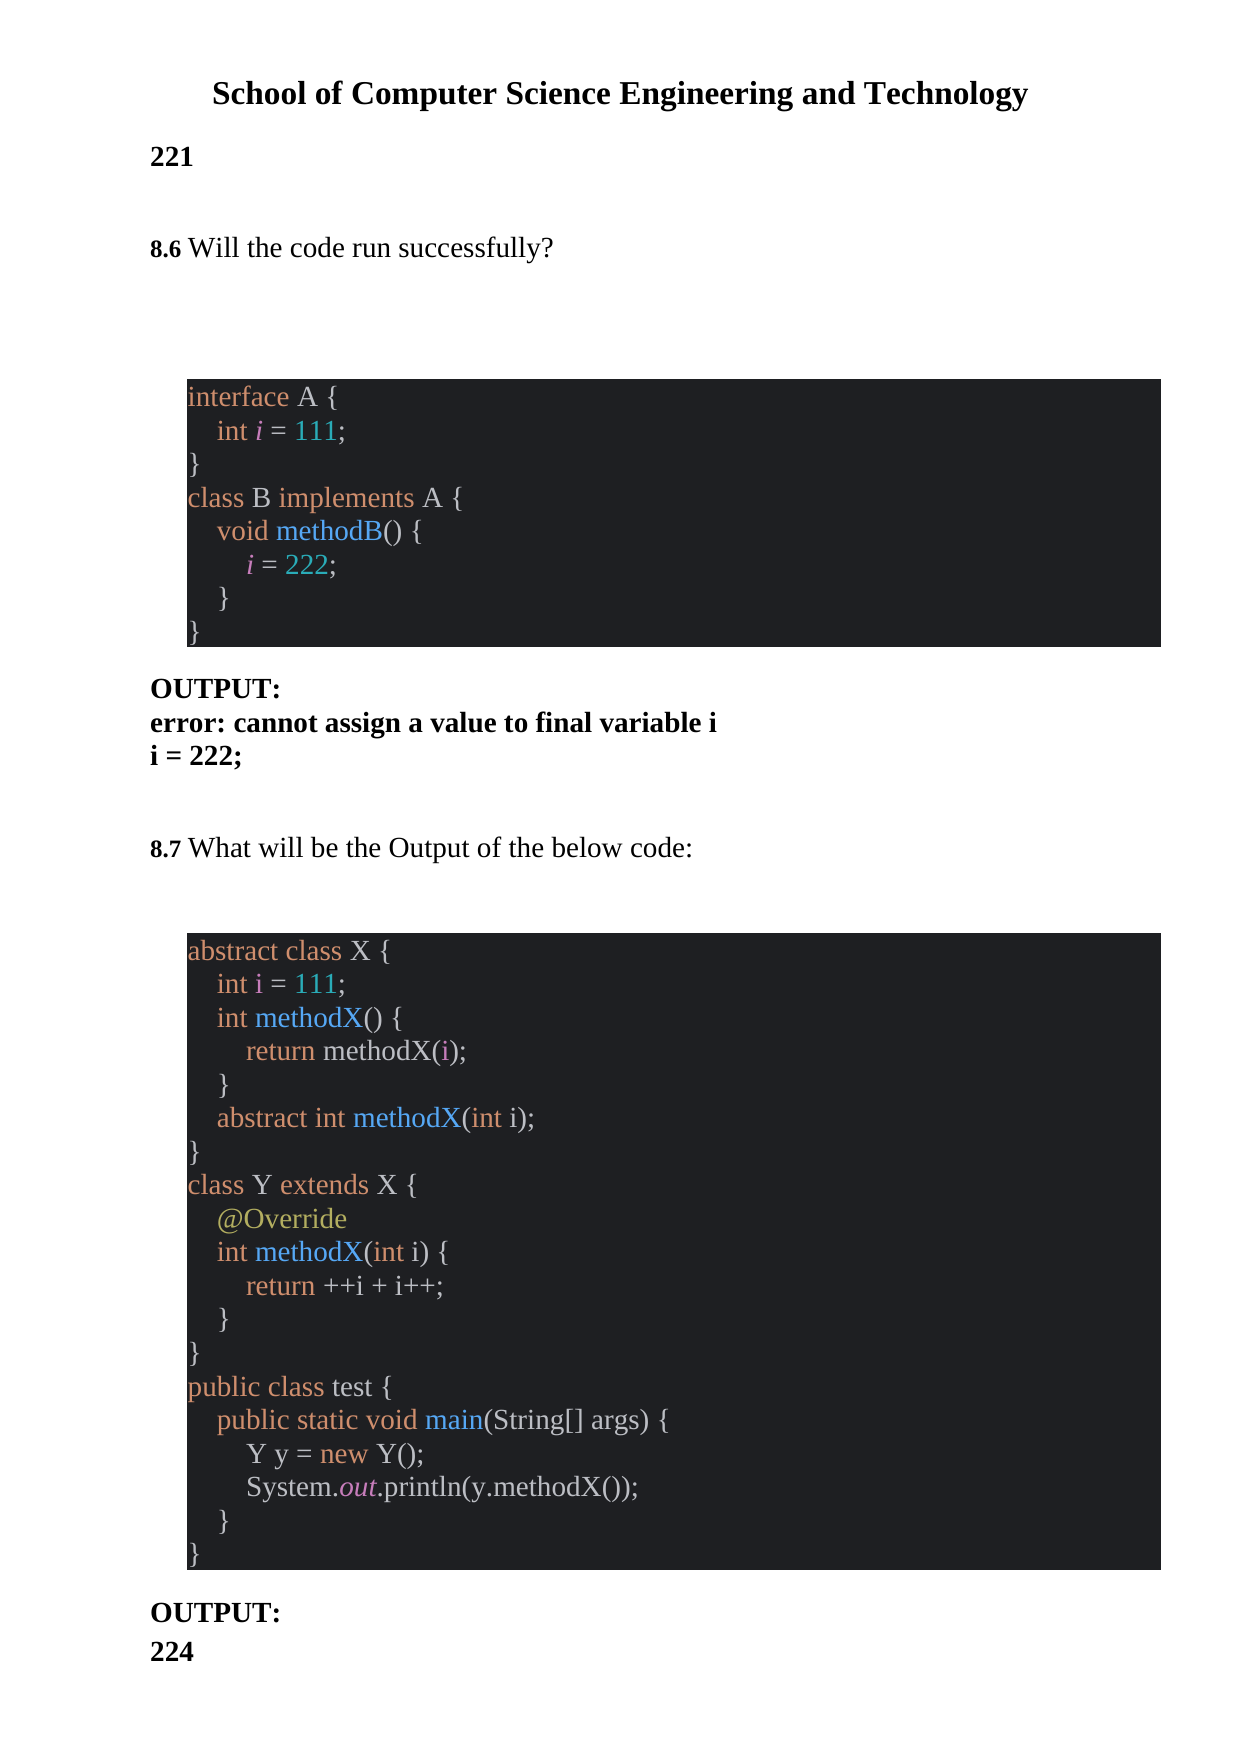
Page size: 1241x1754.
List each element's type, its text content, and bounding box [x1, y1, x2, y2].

text i = 222; [150, 738, 1161, 772]
text abstract class X { int i = 111; int methodX() { return methodX(i); } abstract int methodX(int i); } class Y extends X { @Override int methodX(int i) { return ++i + i++; } } public class test { public static void main(String[] args) { Y y = new Y(); System.out.println(y.methodX()); } } [187, 933, 1161, 1570]
text 224 [150, 1634, 1161, 1667]
text 221 [150, 139, 1161, 173]
text interface A { int i = 111; } class B implements A { void methodB() { i = 222; } } [187, 379, 1161, 647]
list OUTPUT: [150, 1576, 1161, 1633]
list Will the code run successfully? [150, 207, 1161, 264]
list OUTPUT: [150, 648, 1161, 705]
text error: cannot assign a value to final variable i [150, 705, 1161, 738]
list What will be the Output of the below code: [150, 812, 1161, 869]
